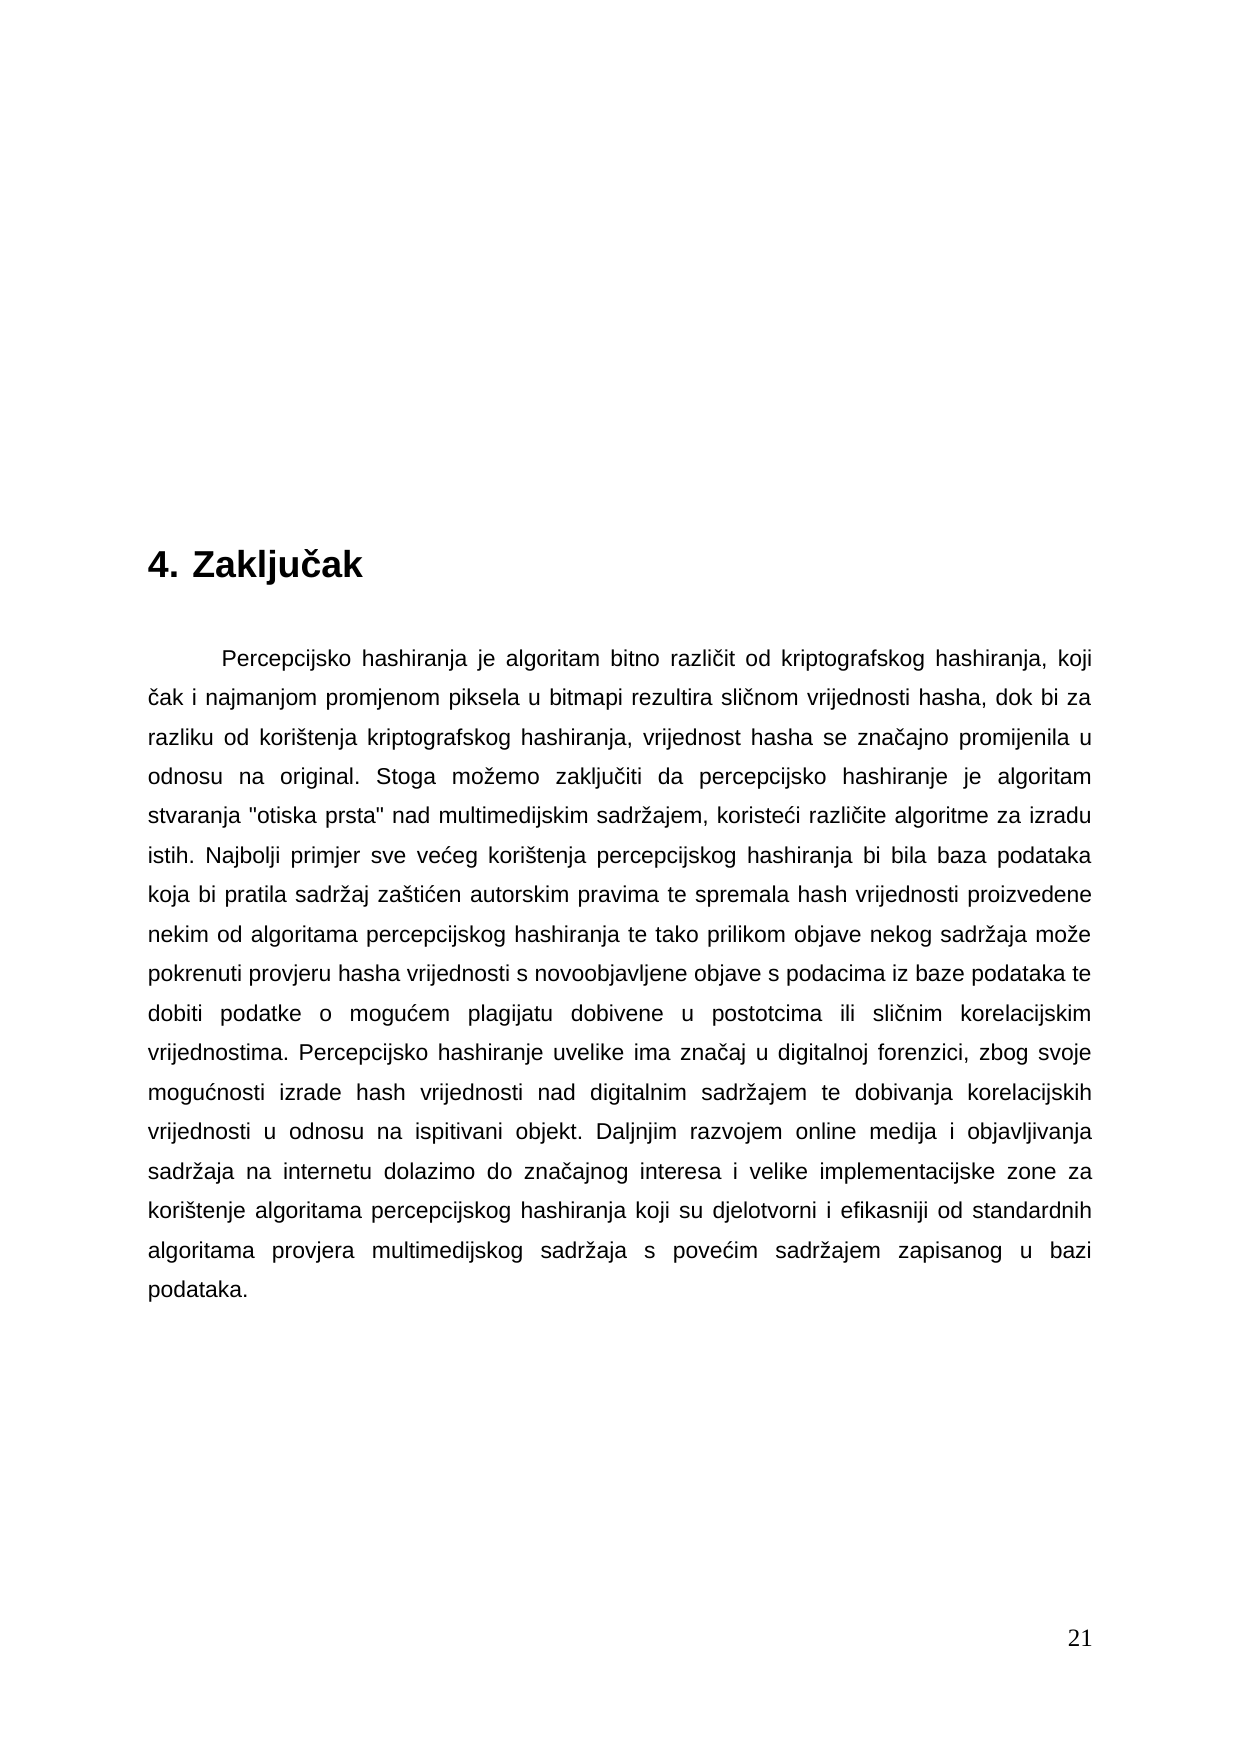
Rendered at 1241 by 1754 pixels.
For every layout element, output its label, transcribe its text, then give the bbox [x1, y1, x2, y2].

text Percepcijsko hashiranja je algoritam bitno različit od kriptografskog hashiranja, koji čak i najmanjom promjenom piksela u bitmapi rezultira sličnom vrijednosti hasha, dok bi za razliku od korištenja kriptografskog hashiranja, vrijednost hasha se značajno promijenila u odnosu na original. Stoga možemo zaključiti da percepcijsko hashiranje je algoritam stvaranja "otiska prsta" nad multimedijskim sadržajem, koristeći različite algoritme za izradu istih. Najbolji primjer sve većeg korištenja percepcijskog hashiranja bi bila baza podataka koja bi pratila sadržaj zaštićen autorskim pravima te spremala hash vrijednosti proizvedene nekim od algoritama percepcijskog hashiranja te tako prilikom objave nekog sadržaja može pokrenuti provjeru hasha vrijednosti s novoobjavljene objave s podacima iz baze podataka te dobiti podatke o mogućem plagijatu dobivene u postotcima ili sličnim korelacijskim vrijednostima. Percepcijsko hashiranje uvelike ima značaj u digitalnoj forenzici, zbog svoje mogućnosti izrade hash vrijednosti nad digitalnim sadržajem te dobivanja korelacijskih vrijednosti u odnosu na ispitivani objekt. Daljnjim razvojem online medija i objavljivanja sadržaja na internetu dolazimo do značajnog interesa i velike implementacijske zone za korištenje algoritama percepcijskog hashiranja koji su djelotvorni i efikasniji od standardnih algoritama provjera multimedijskog sadržaja s povećim sadržajem zapisanog u bazi podataka. [148, 644, 1093, 1303]
text Zaključak [148, 542, 1093, 586]
